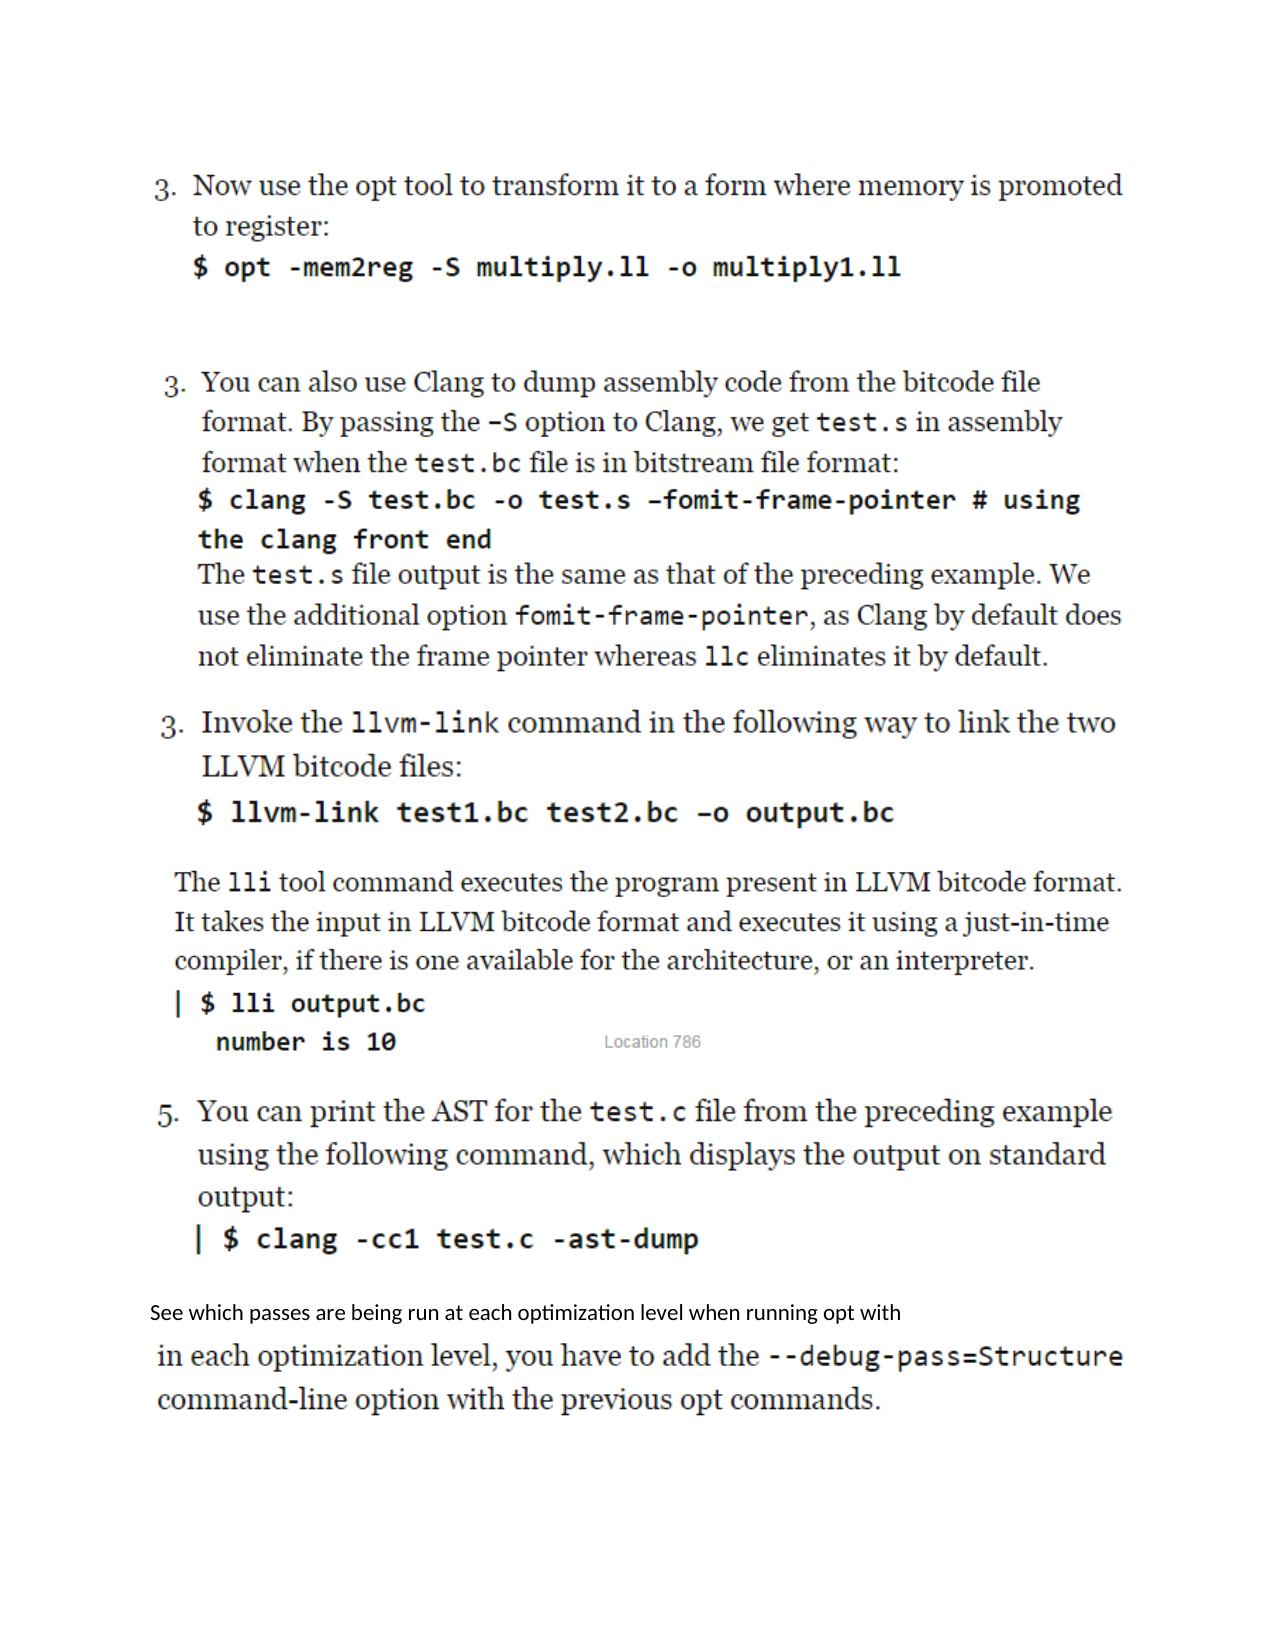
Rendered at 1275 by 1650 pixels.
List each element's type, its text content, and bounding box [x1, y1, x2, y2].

picture [150, 1330, 1125, 1420]
picture [150, 860, 1125, 1063]
picture [150, 1087, 1125, 1274]
picture [150, 365, 1125, 680]
picture [150, 150, 1125, 288]
text See which passes are being run at each optimization level when running opt with [150, 1298, 1125, 1330]
picture [150, 704, 1125, 836]
